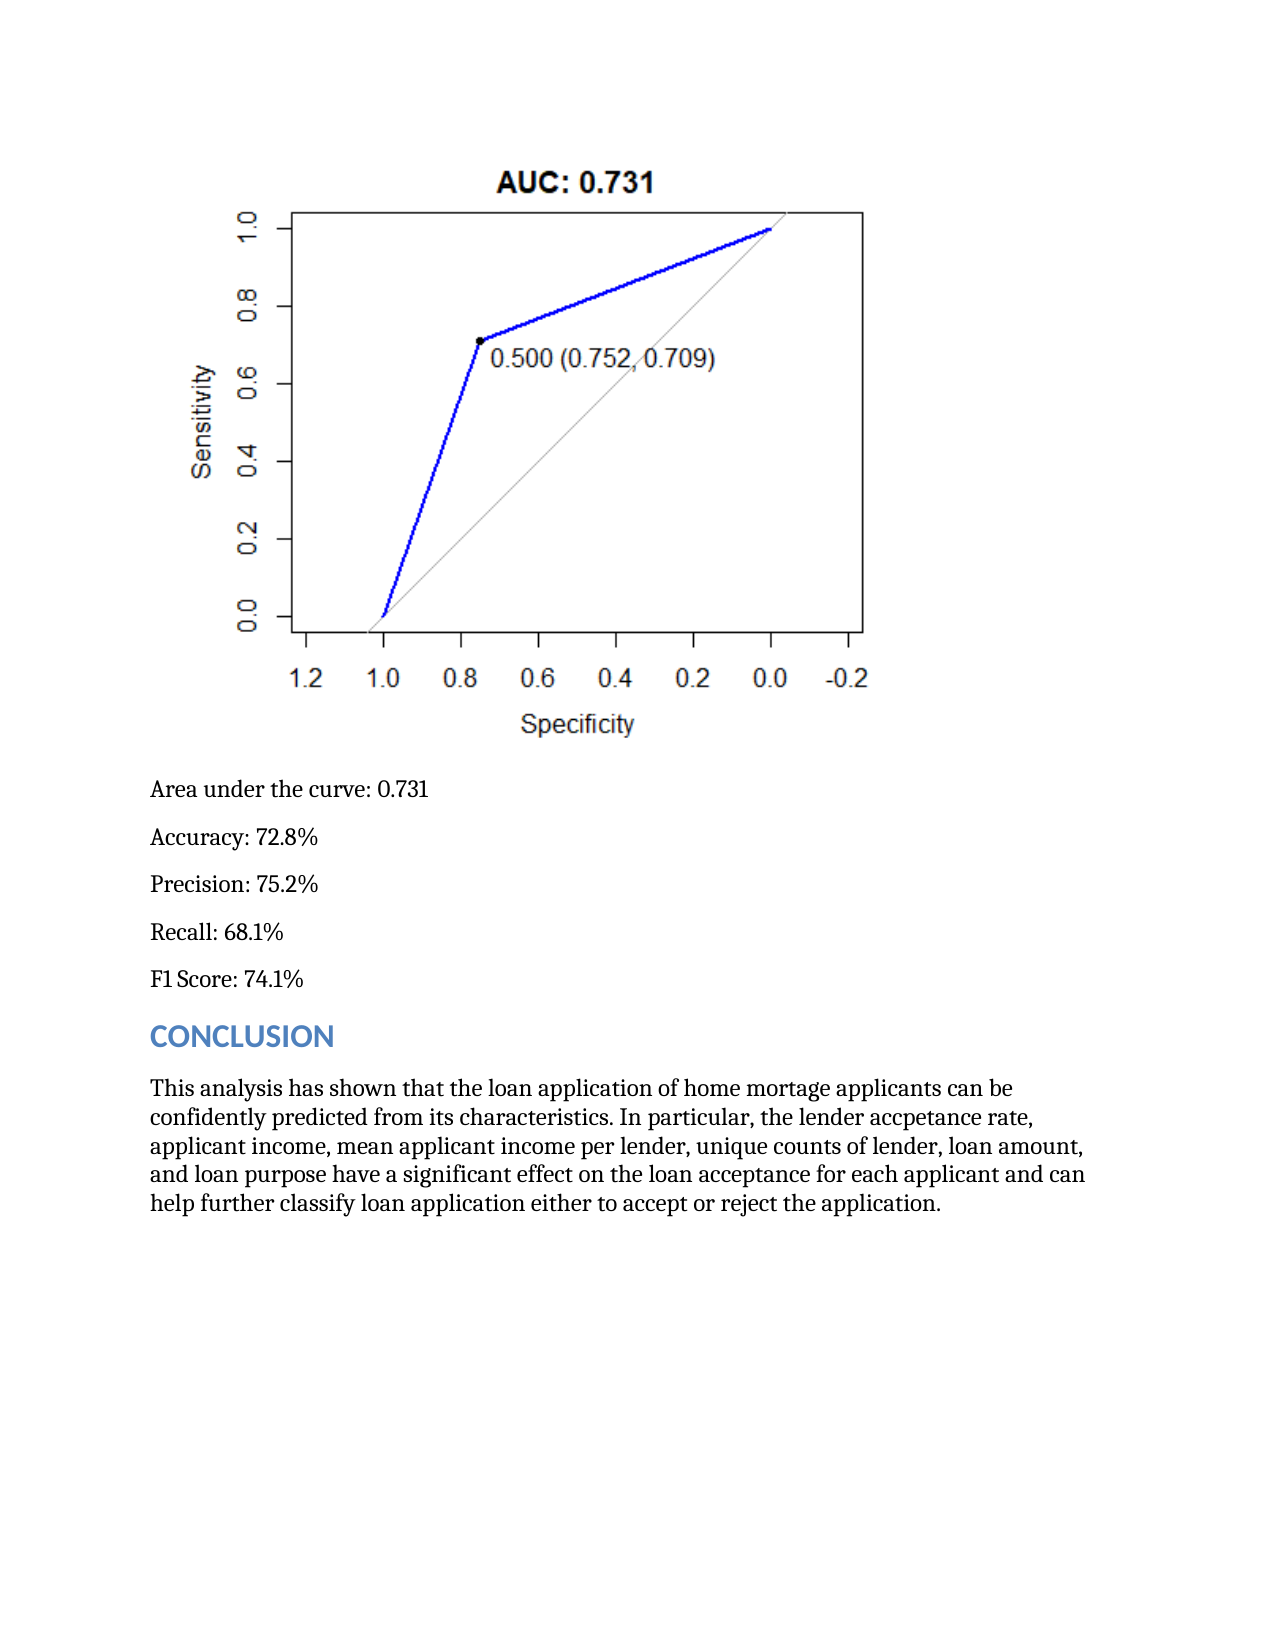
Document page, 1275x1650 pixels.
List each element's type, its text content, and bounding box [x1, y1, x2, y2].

text Precision: 75.2% [150, 870, 1125, 899]
text Accuracy: 72.8% [150, 823, 1125, 851]
picture [168, 150, 927, 757]
text F1 Score: 74.1% [150, 965, 1125, 994]
text Area under the curve: 0.731 [150, 775, 1125, 804]
text This analysis has shown that the loan application of home mortage applicants can be confidently predicted from its characteristics. In particular, the lender accpetance rate, applicant income, mean applicant income per lender, unique counts of lender, loan amount, and loan purpose have a significant effect on the loan acceptance for each applicant and can help further classify loan application either to accept or reject the application. [150, 1074, 1125, 1218]
text Recall: 68.1% [150, 918, 1125, 946]
subtitle CONCLUSION [150, 1015, 1125, 1055]
